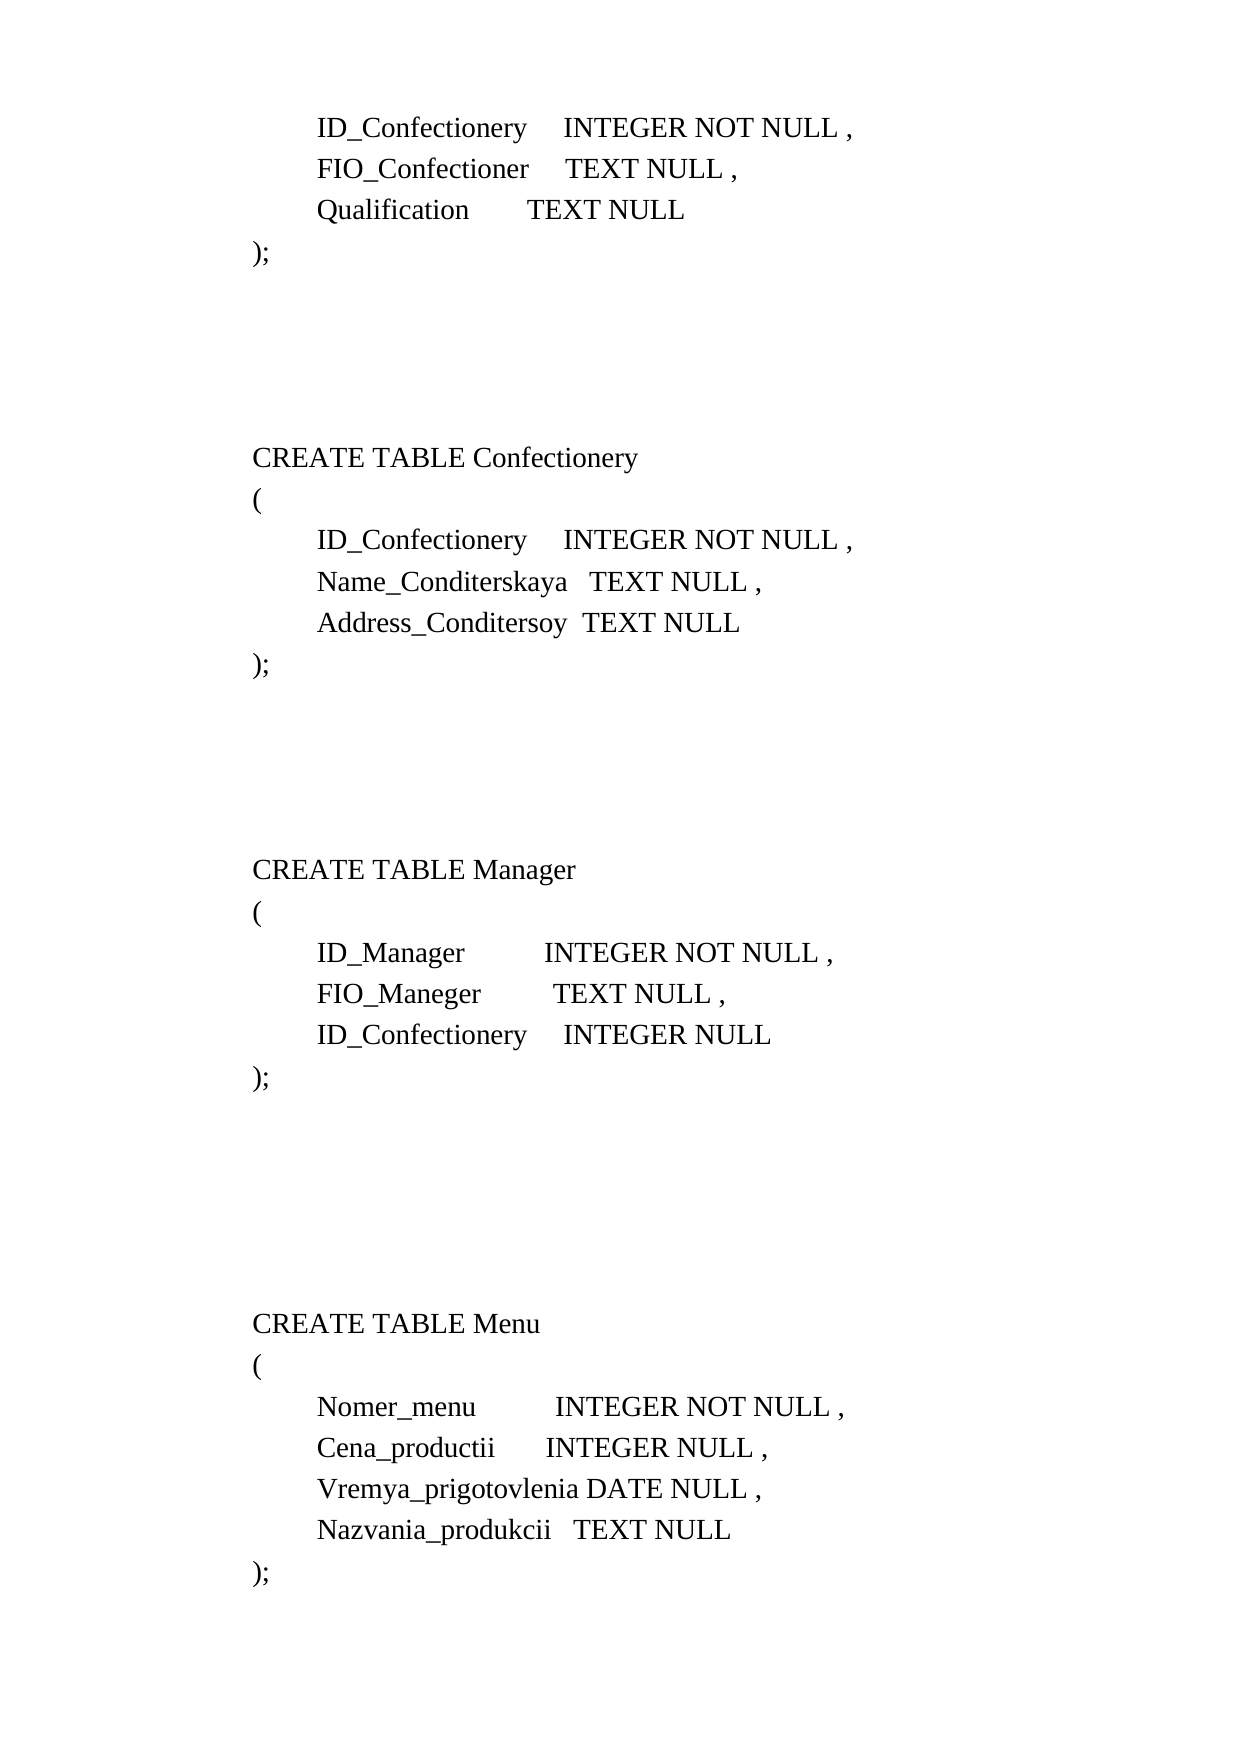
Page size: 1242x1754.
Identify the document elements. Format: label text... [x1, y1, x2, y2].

subtitle Address_Conditersoy TEXT NULL [252, 605, 1137, 639]
subtitle ); [252, 234, 1137, 268]
subtitle FIO_Maneger TEXT NULL , [252, 977, 1137, 1010]
subtitle CREATE TABLE Manager [252, 853, 1137, 886]
subtitle ID_Confectionery INTEGER NULL [252, 1018, 1137, 1051]
subtitle ( [252, 894, 1137, 928]
subtitle ( [252, 1348, 1137, 1381]
subtitle CREATE TABLE Confectionery [252, 440, 1137, 474]
subtitle CREATE TABLE Menu [252, 1307, 1137, 1340]
subtitle Nomer_menu INTEGER NOT NULL , [252, 1389, 1137, 1423]
subtitle ID_Confectionery INTEGER NOT NULL , [252, 110, 1137, 144]
subtitle ID_Confectionery INTEGER NOT NULL , [252, 523, 1137, 556]
subtitle Vremya_prigotovlenia DATE NULL , [252, 1472, 1137, 1505]
subtitle Nazvania_produkcii TEXT NULL [252, 1513, 1137, 1546]
subtitle Qualification TEXT NULL [252, 193, 1137, 226]
subtitle FIO_Confectioner TEXT NULL , [252, 152, 1137, 185]
subtitle ); [252, 647, 1137, 680]
subtitle ID_Manager INTEGER NOT NULL , [252, 935, 1137, 969]
subtitle ( [252, 482, 1137, 515]
subtitle ); [252, 1554, 1137, 1588]
subtitle Cena_productii INTEGER NULL , [252, 1430, 1137, 1464]
subtitle ); [252, 1059, 1137, 1093]
subtitle Name_Conditerskaya TEXT NULL , [252, 564, 1137, 598]
